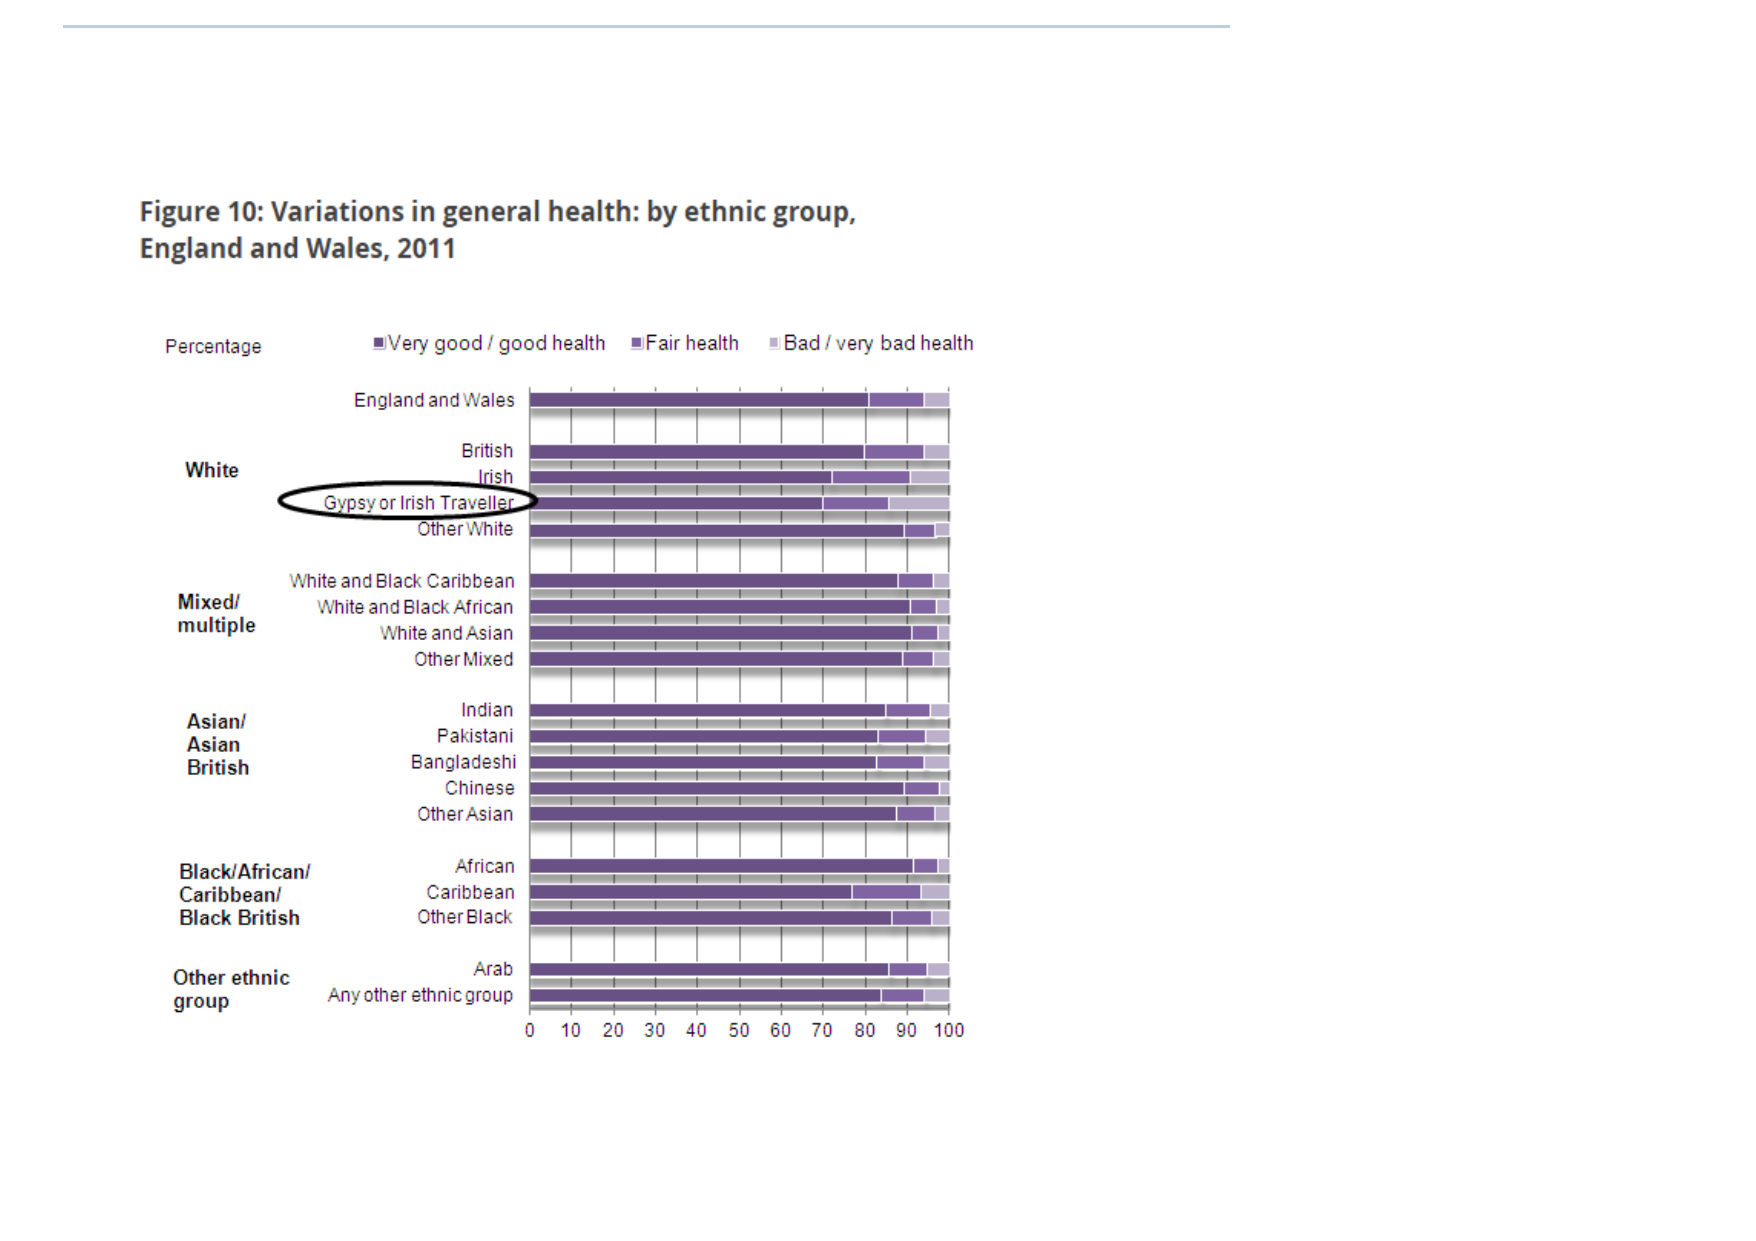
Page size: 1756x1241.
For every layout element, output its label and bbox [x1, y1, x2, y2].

picture [118, 177, 1005, 1063]
